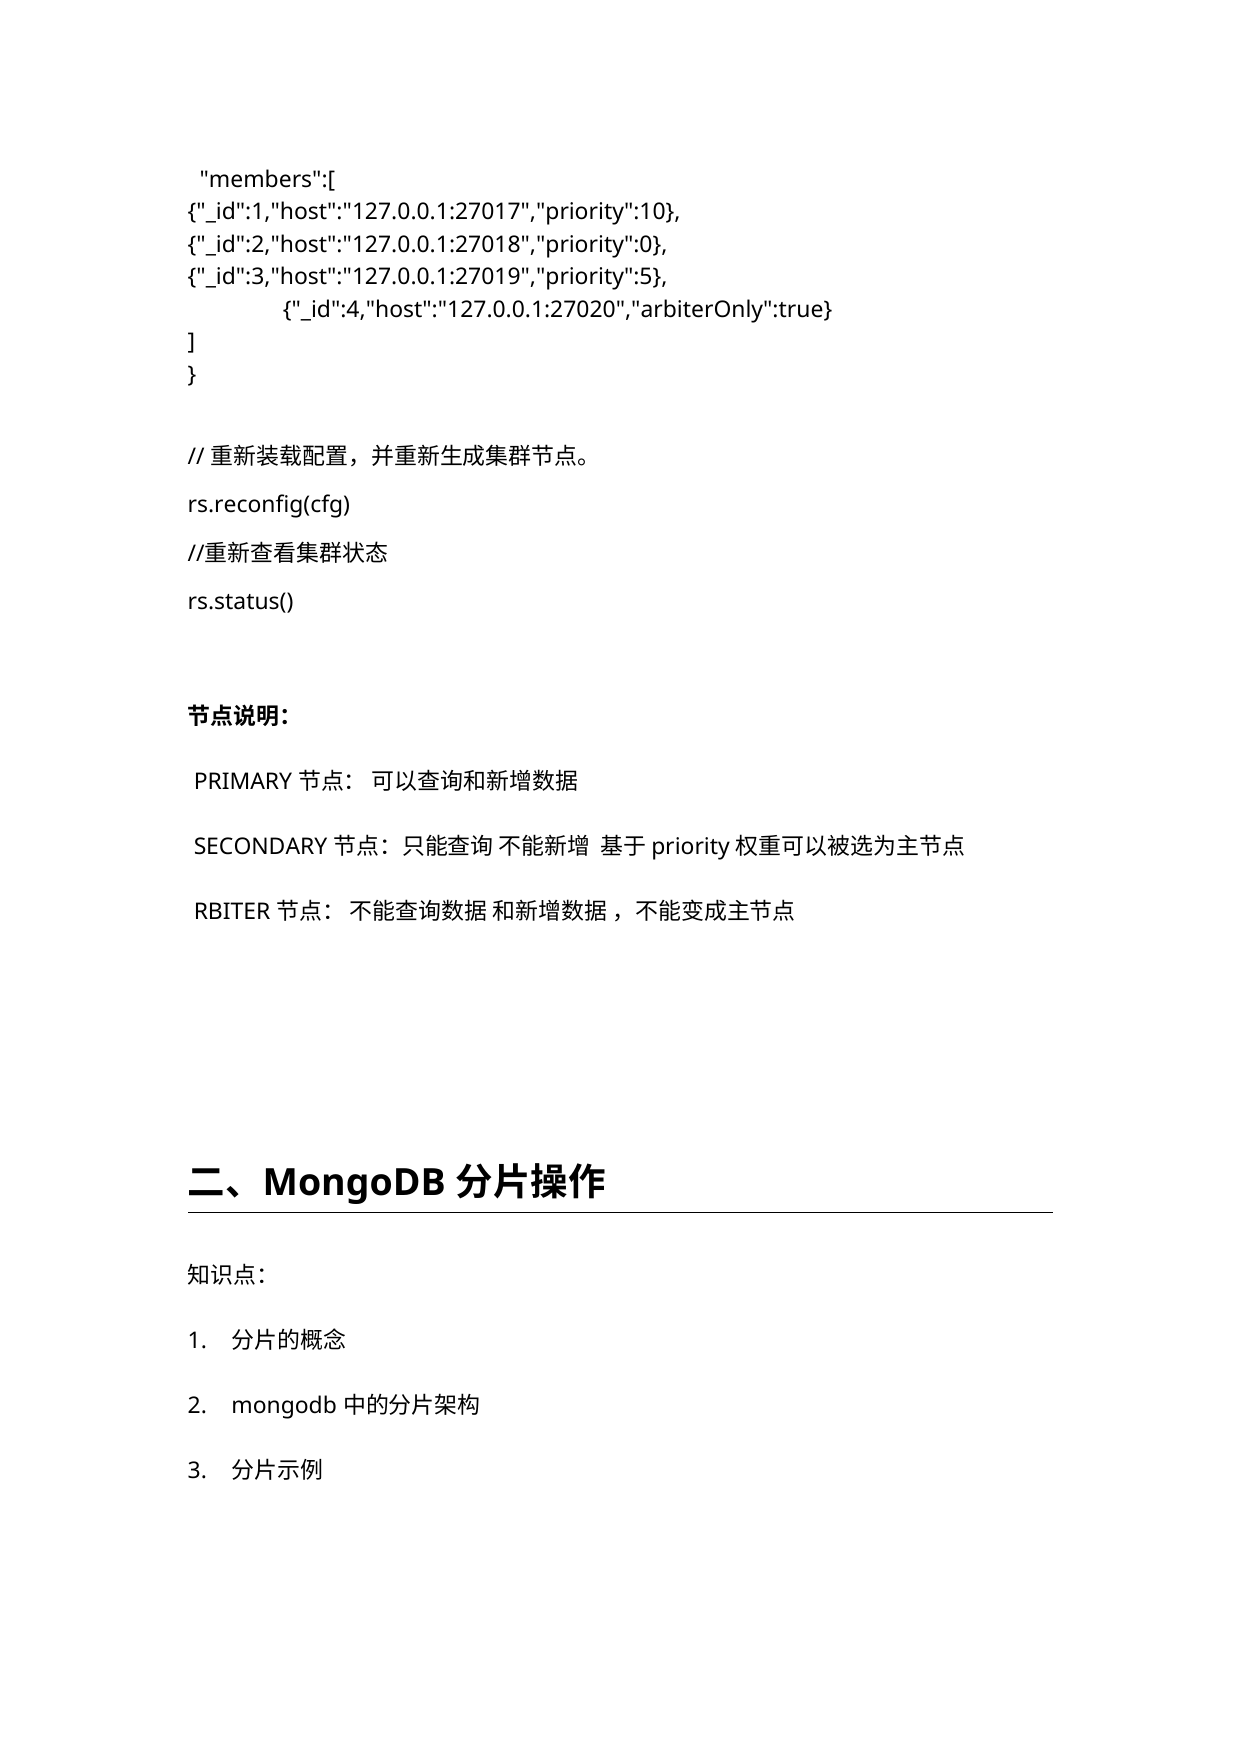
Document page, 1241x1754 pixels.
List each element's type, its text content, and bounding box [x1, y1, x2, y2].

text {"_id":4,"host":"127.0.0.1:27020","arbiterOnly":true} [187, 292, 1053, 324]
text RBITER 节点： 不能查询数据 和新增数据 ，不能变成主节点 [187, 877, 1053, 942]
text PRIMARY 节点： 可以查询和新增数据 [187, 747, 1053, 812]
text //重新查看集群状态 [187, 519, 1053, 584]
text ] [187, 324, 1053, 357]
text } [187, 357, 1053, 389]
text {"_id":3,"host":"127.0.0.1:27019","priority":5}, [187, 259, 1053, 292]
list mongodb 中的分片架构 [187, 1371, 1053, 1436]
list 分片的概念 [187, 1306, 1053, 1371]
text 节点说明： [187, 682, 1053, 747]
text {"_id":1,"host":"127.0.0.1:27017","priority":10}, [187, 194, 1053, 227]
text // 重新装载配置，并重新生成集群节点。 [187, 422, 1053, 487]
text rs.reconfig(cfg) [187, 487, 1053, 519]
text 二、MongoDB 分片操作 [187, 1147, 1053, 1213]
text "members":[ [187, 162, 1053, 194]
text SECONDARY 节点：只能查询 不能新增 基于priority 权重可以被选为主节点 [187, 812, 1053, 877]
text 知识点： [187, 1241, 1053, 1306]
list 分片示例 [187, 1436, 1053, 1501]
text rs.status() [187, 584, 1053, 617]
text {"_id":2,"host":"127.0.0.1:27018","priority":0}, [187, 227, 1053, 259]
